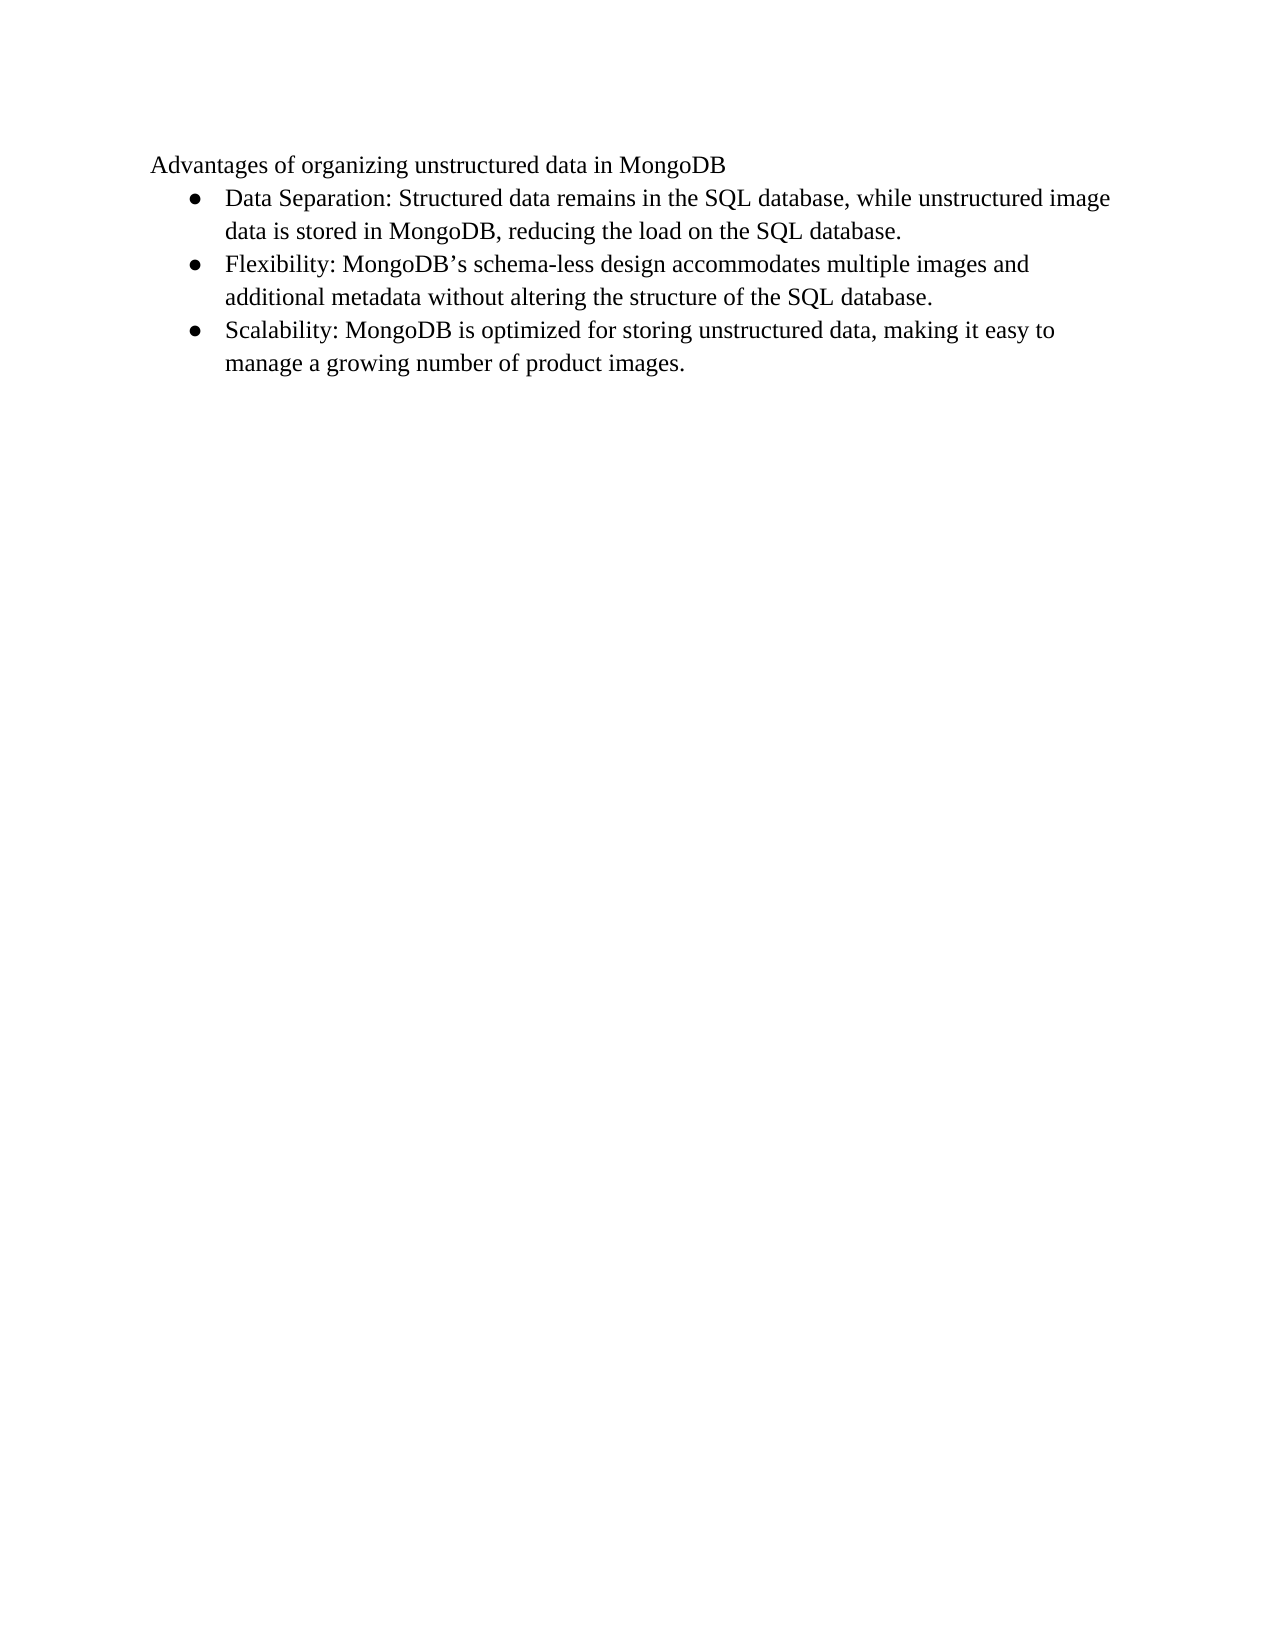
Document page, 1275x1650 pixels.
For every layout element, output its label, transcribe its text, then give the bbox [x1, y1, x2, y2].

list Scalability: MongoDB is optimized for storing unstructured data, making it easy to manage a growing number of product images. [187, 315, 1125, 377]
list Flexibility: MongoDB’s schema-less design accommodates multiple images and additional metadata without altering the structure of the SQL database. [187, 249, 1125, 311]
list Data Separation: Structured data remains in the SQL database, while unstructured image data is stored in MongoDB, reducing the load on the SQL database. [187, 183, 1125, 245]
text Advantages of organizing unstructured data in MongoDB [150, 150, 1125, 179]
